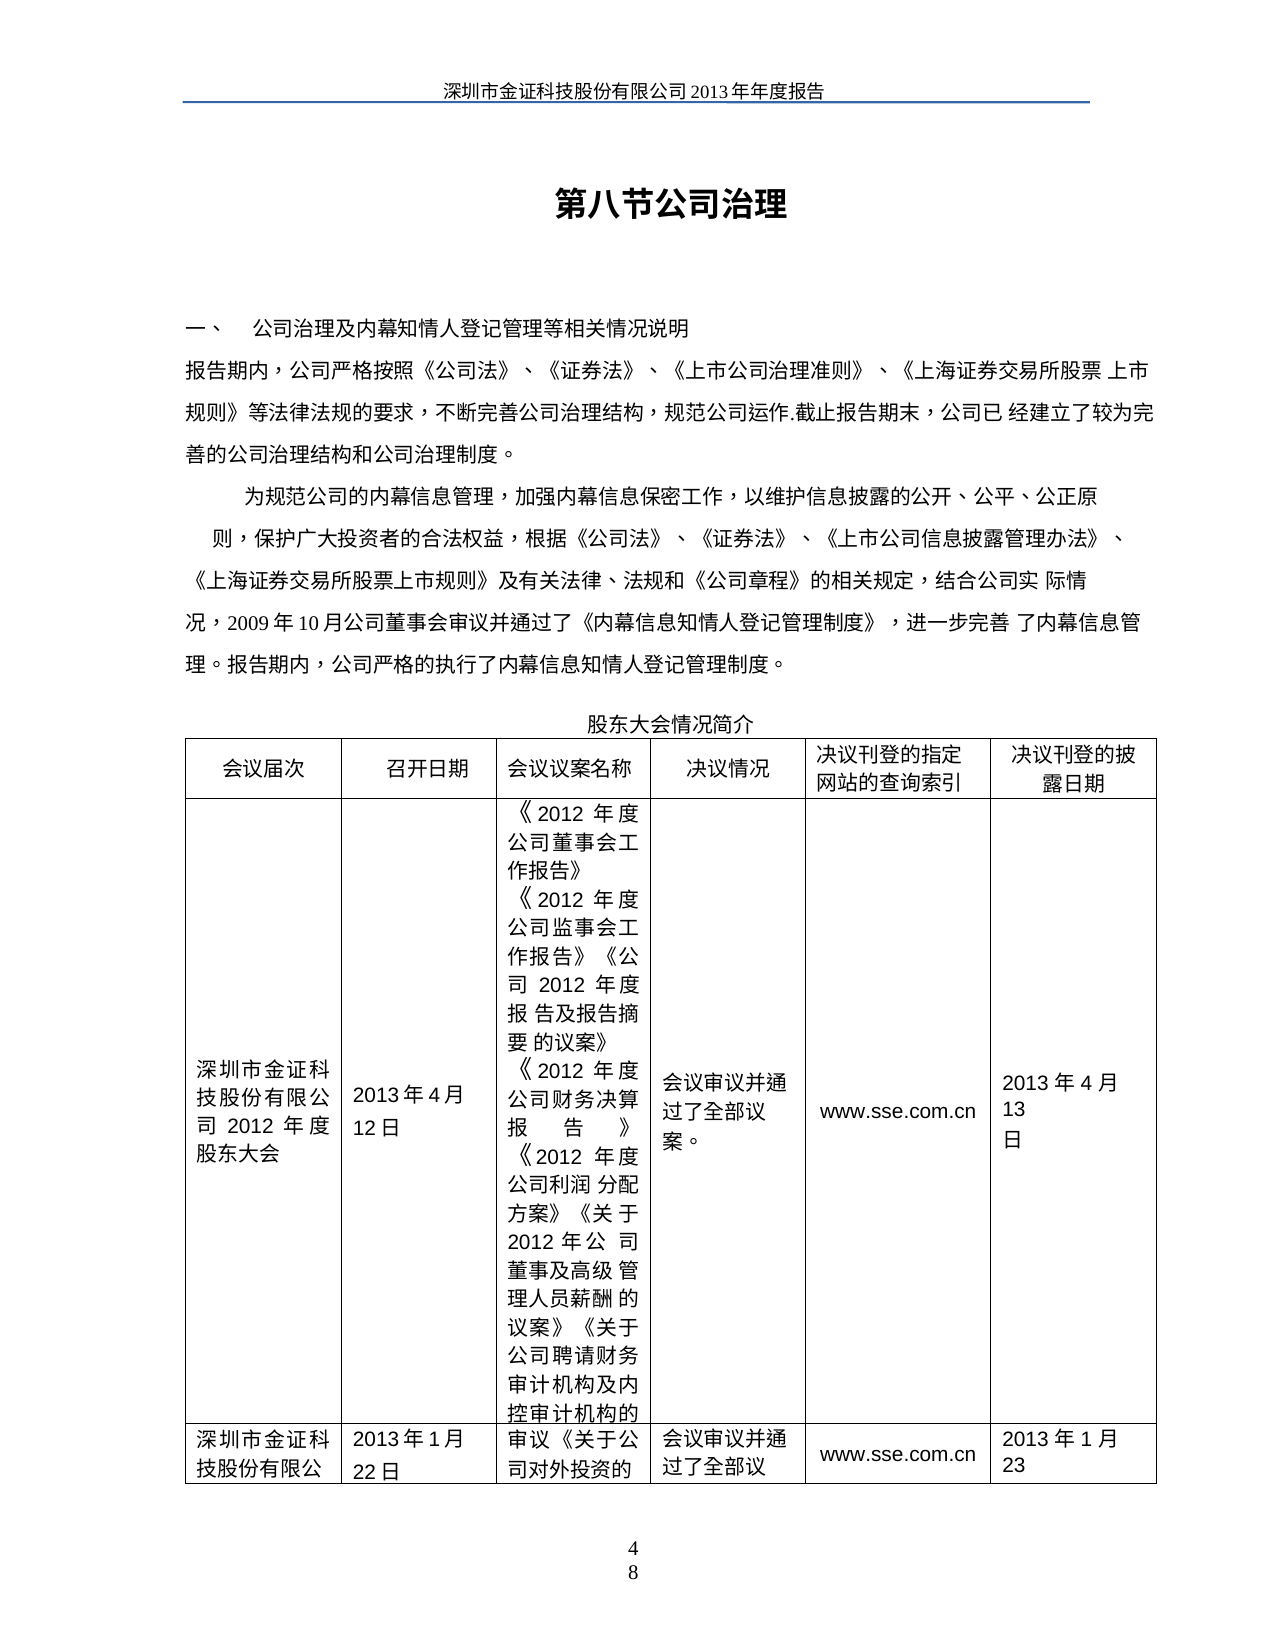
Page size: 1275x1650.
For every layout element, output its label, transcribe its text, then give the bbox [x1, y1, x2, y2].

text 股东大会情况简介 [185, 710, 1156, 738]
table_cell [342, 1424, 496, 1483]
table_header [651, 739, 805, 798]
text 为规范公司的内幕信息管理，加强内幕信息保密工作，以维护信息披露的公开、公平、公正原 则，保护广大投资者的合法权益，根据《公司法》、《证券法》、《上市公司信息披露管理办法》、 [185, 471, 1156, 555]
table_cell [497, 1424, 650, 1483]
text 第八节公司治理 [185, 180, 1156, 226]
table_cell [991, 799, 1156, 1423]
text 《上海证券交易所股票上市规则》及有关法律、法规和《公司章程》的相关规定，结合公司实 际情况，2009年10月公司董事会审议并通过了《内幕信息知情人登记管理制度》，进一步完善 了内幕信息管理。报告期内，公司严格的执行了内幕信息知情人登记管理制度。 [185, 555, 1156, 681]
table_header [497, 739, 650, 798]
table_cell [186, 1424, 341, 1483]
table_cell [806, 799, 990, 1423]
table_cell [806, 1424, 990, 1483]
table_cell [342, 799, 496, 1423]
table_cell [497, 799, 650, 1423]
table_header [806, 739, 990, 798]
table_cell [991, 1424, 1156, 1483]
text 报告期内，公司严格按照《公司法》、《证券法》、《上市公司治理准则》、《上海证券交易所股票 上市规则》等法律法规的要求，不断完善公司治理结构，规范公司运作.截止报告期末，公司已 经建立了较为完善的公司治理结构和公司治理制度。 [185, 345, 1156, 471]
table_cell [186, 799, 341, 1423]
text 一、 公司治理及内幕知情人登记管理等相关情况说明 [185, 303, 1156, 345]
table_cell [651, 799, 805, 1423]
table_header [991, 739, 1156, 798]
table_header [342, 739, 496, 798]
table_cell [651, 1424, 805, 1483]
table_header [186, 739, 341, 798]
